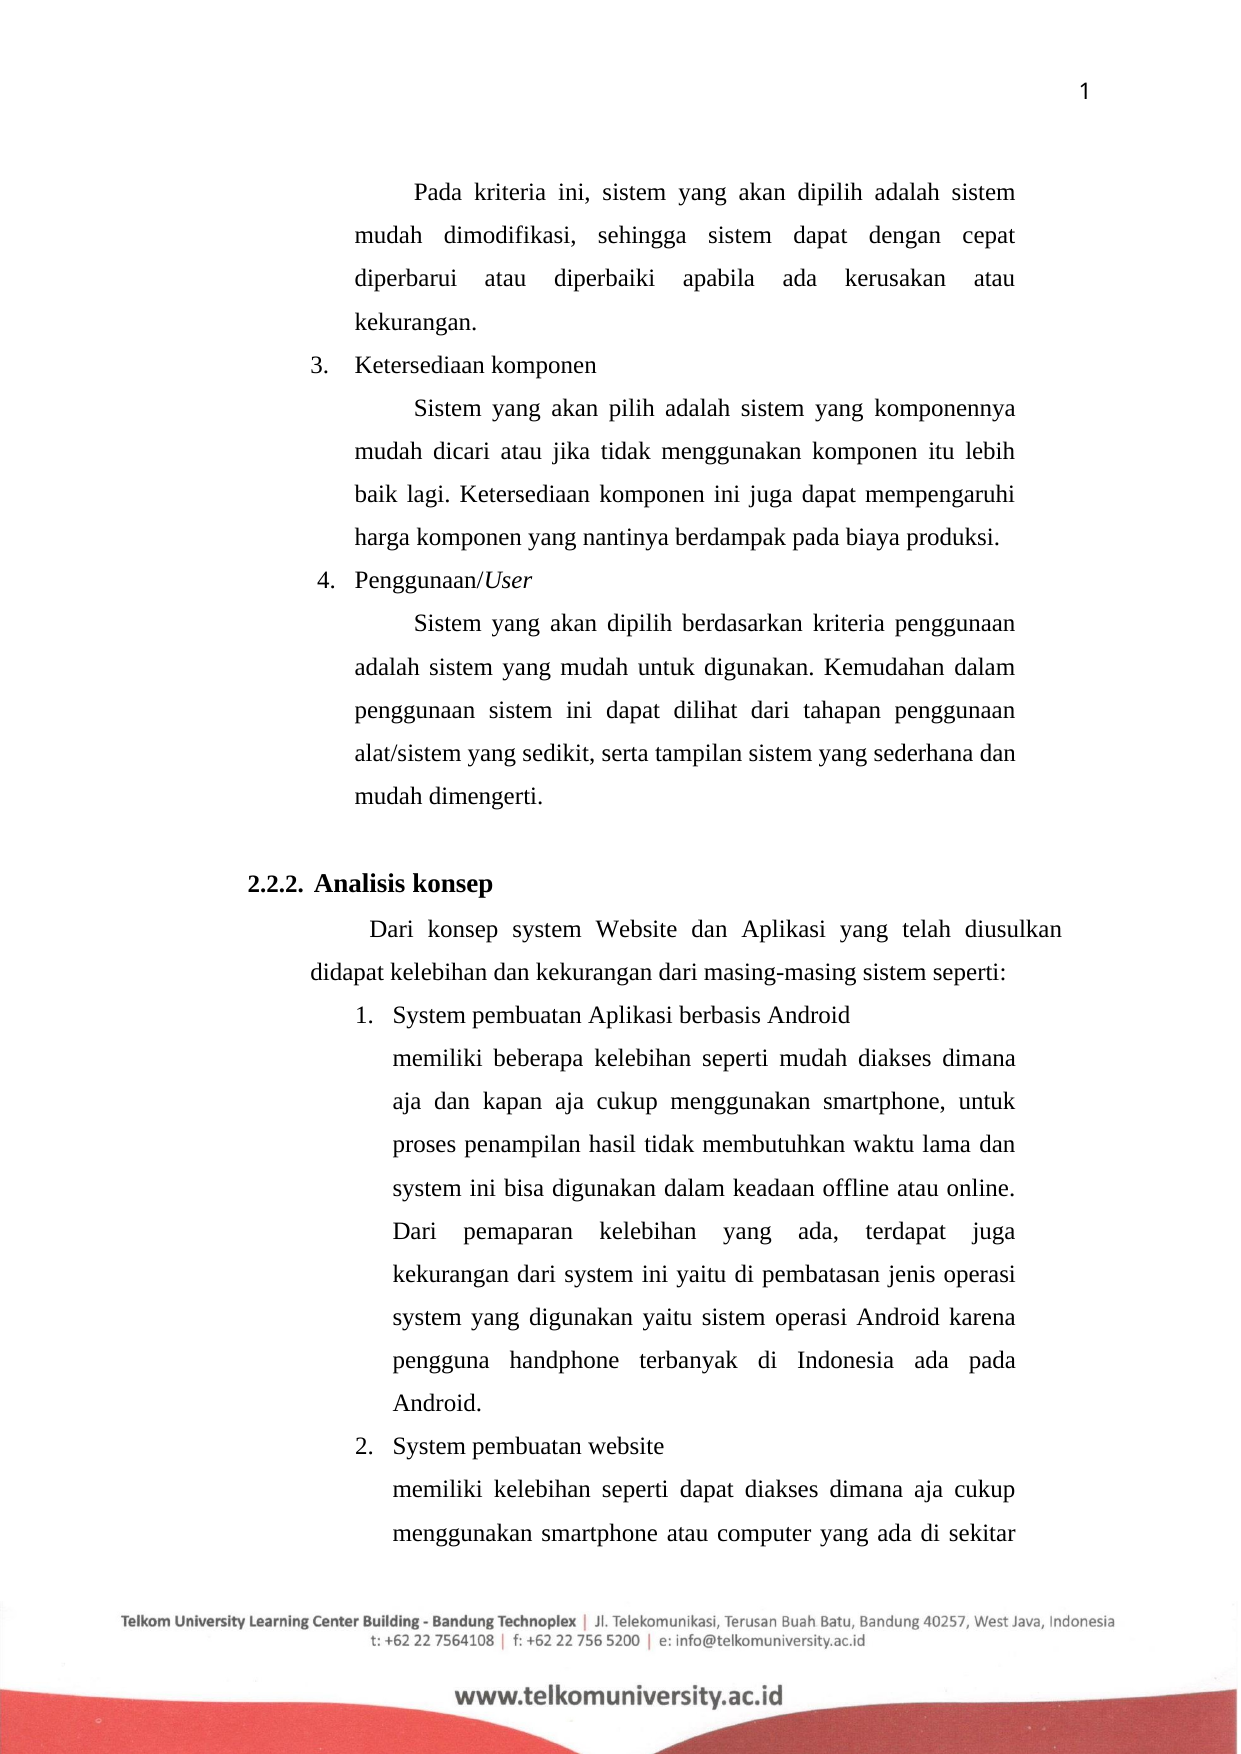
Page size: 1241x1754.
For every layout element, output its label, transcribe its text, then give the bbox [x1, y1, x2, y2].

list Penggunaan/User [317, 565, 1016, 594]
list System pembuatan website [355, 1431, 1016, 1460]
picture [0, 1601, 1238, 1754]
text Dari konsep system Website dan Aplikasi yang telah diusulkan didapat kelebihan dan kekurangan dari masing-masing sistem seperti: [310, 914, 1063, 986]
text Sistem yang akan dipilih berdasarkan kriteria penggunaan adalah sistem yang mudah untuk digunakan. Kemudahan dalam penggunaan sistem ini dapat dilihat dari tahapan penggunaan alat/sistem yang sedikit, serta tampilan sistem yang sederhana dan mudah dimengerti. [354, 608, 1016, 810]
list memiliki beberapa kelebihan seperti mudah diakses dimana aja dan kapan aja cukup menggunakan smartphone, untuk proses penampilan hasil tidak membutuhkan waktu lama dan system ini bisa digunakan dalam keadaan offline atau online. Dari pemaparan kelebihan yang ada, terdapat juga kekurangan dari system ini yaitu di pembatasan jenis operasi system yang digunakan yaitu sistem operasi Android karena pengguna handphone terbanyak di Indonesia ada pada Android. [392, 1043, 1016, 1417]
list Sistem yang akan pilih adalah sistem yang komponennya mudah dicari atau jika tidak menggunakan komponen itu lebih baik lagi. Ketersediaan komponen ini juga dapat mempengaruhi harga komponen yang nantinya berdampak pada biaya produksi. [354, 393, 1016, 551]
list Pada kriteria ini, sistem yang akan dipilih adalah sistem mudah dimodifikasi, sehingga sistem dapat dengan cepat diperbarui atau diperbaiki apabila ada kerusakan atau kekurangan. [354, 177, 1016, 335]
list System pembuatan Aplikasi berbasis Android [355, 1000, 1016, 1029]
list Ketersediaan komponen [310, 350, 1016, 378]
subtitle Analisis konsep [247, 867, 1063, 898]
